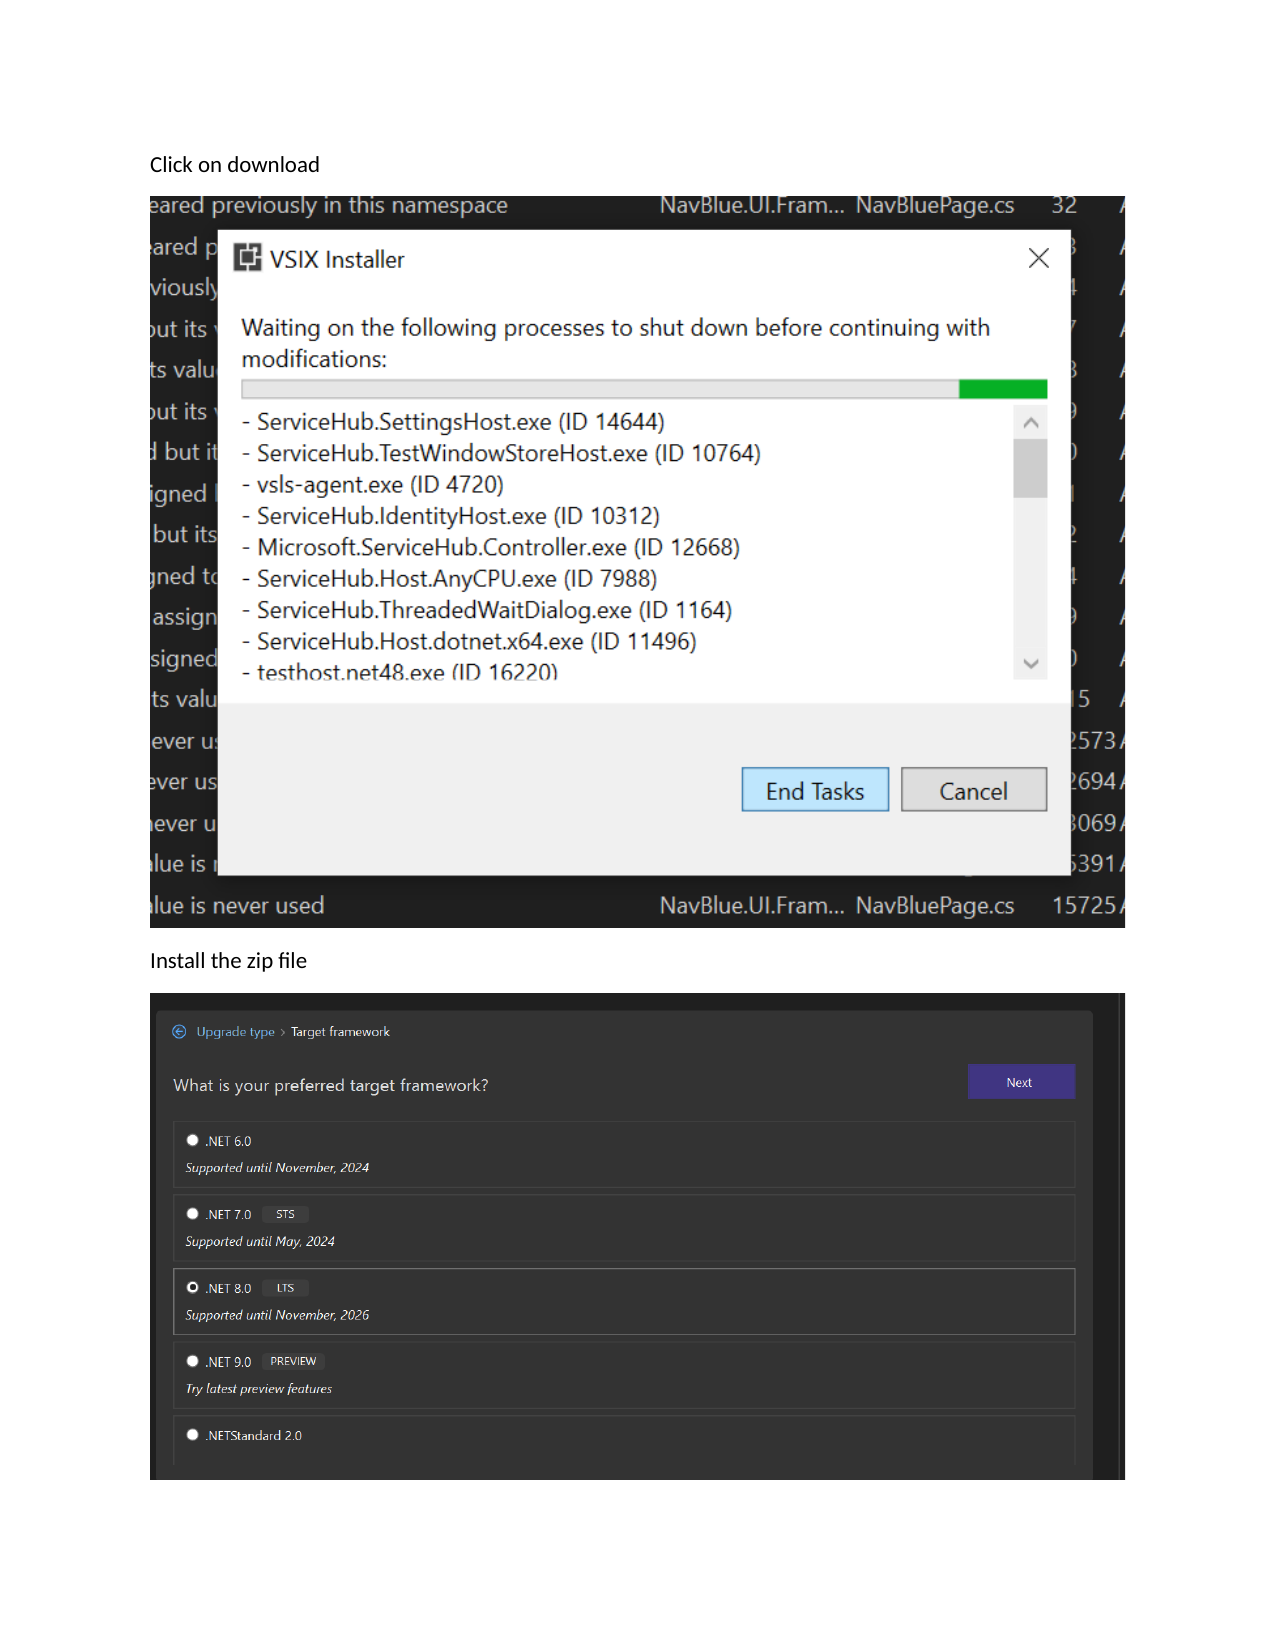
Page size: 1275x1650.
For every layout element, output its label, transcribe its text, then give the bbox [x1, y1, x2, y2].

text Install the zip file [150, 947, 1125, 975]
text Click on download [150, 150, 1125, 178]
picture [150, 993, 1125, 1480]
picture [150, 196, 1125, 928]
